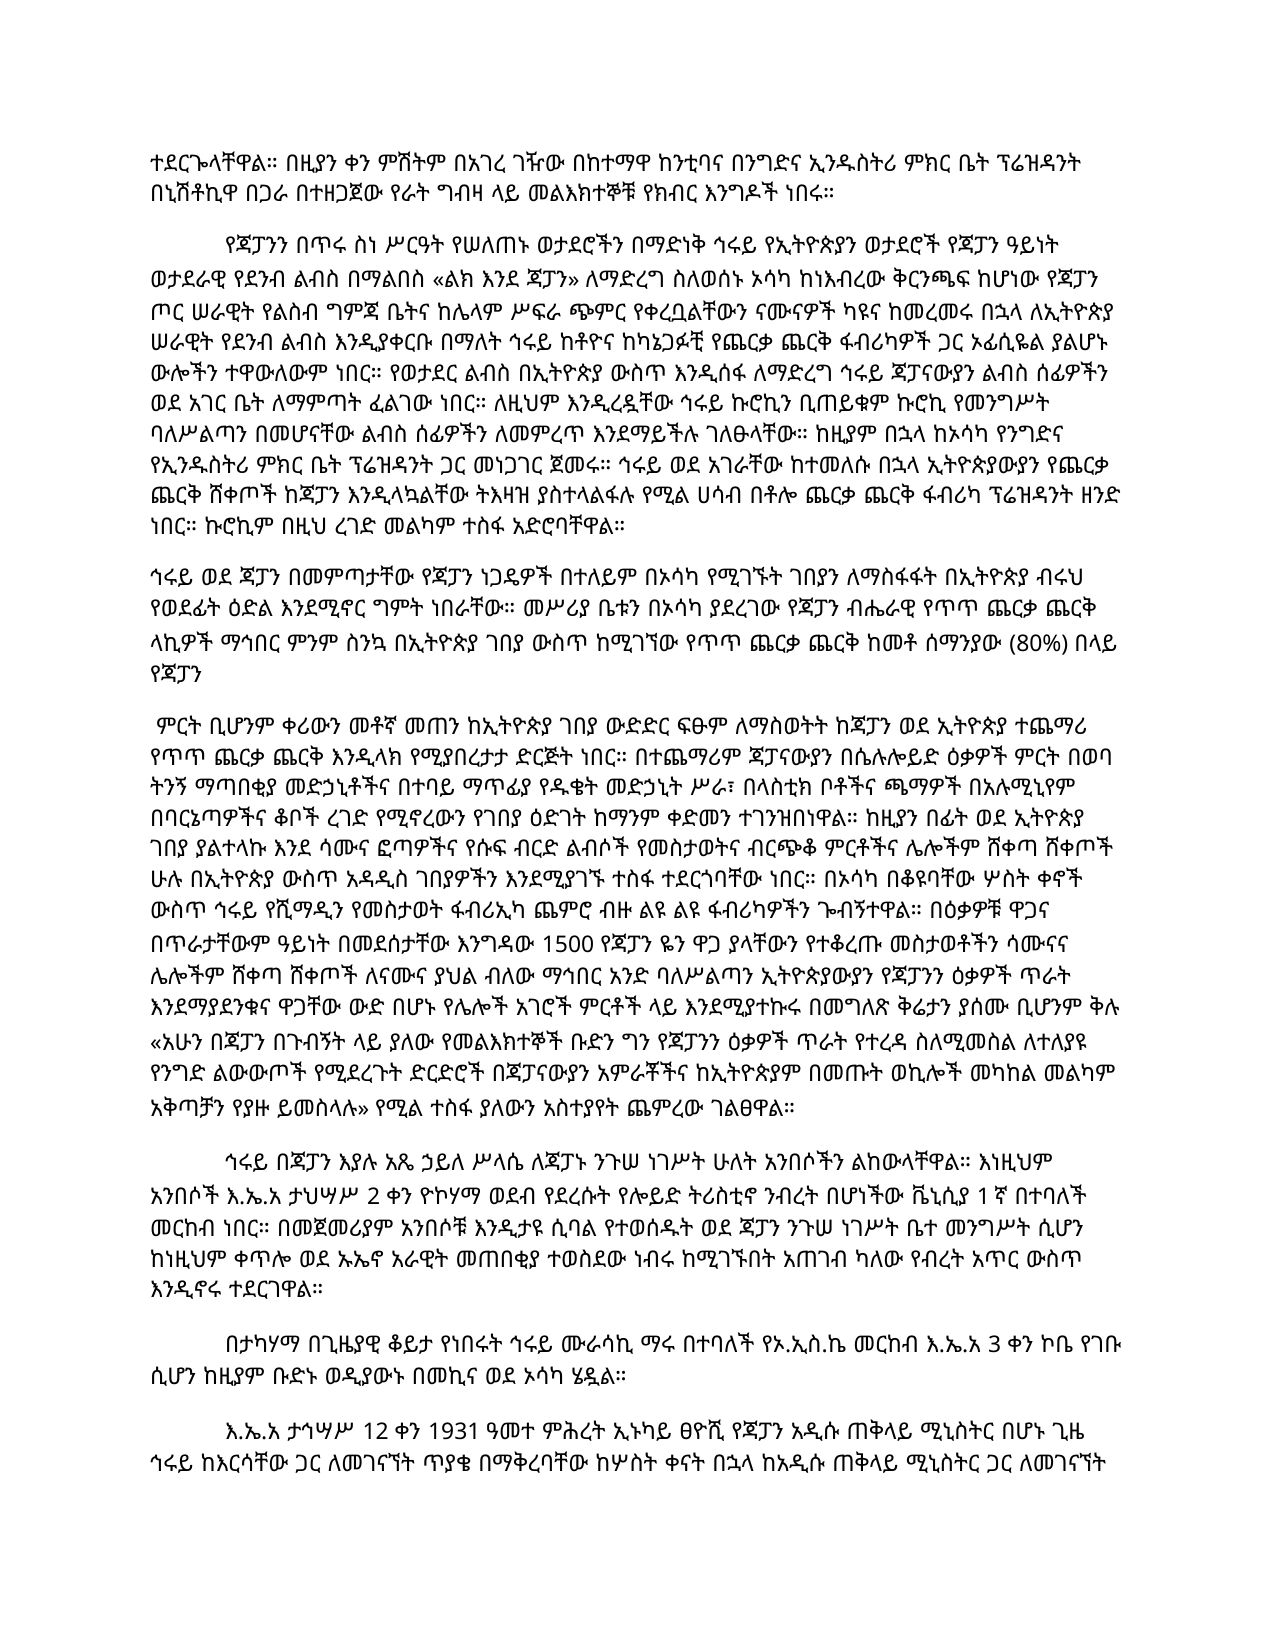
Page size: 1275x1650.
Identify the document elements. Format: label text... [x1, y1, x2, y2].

text ኅሩይ በጃፓን እያሉ አጼ ኃይለ ሥላሴ ለጃፓኑ ንጉሠ ነገሥት ሁለት አንበሶችን ልከውላቸዋል። እነዚህም አንበሶች እ.ኤ.አ ታህሣሥ 2 ቀን ዮኮሃማ ወደብ የደረሱት የሎይድ ትሪስቲኖ ንብረት በሆነችው ቬኒሲያ 1ኛ በተባለች መርከብ ነበር። በመጀመሪያም አንበሶቹ እንዲታዩ ሲባል የተወሰዱት ወደ ጃፓን ንጉሠ ነገሥት ቤተ መንግሥት ሲሆን ከነዚህም ቀጥሎ ወደ ኡኤኖ አራዊት መጠበቂያ ተወስደው ነብሩ ከሚገኙበት አጠገብ ካለው የብረት አጥር ውስጥ እንዲኖሩ ተደርገዋል። [150, 1149, 1125, 1303]
text ምርት ቢሆንም ቀሪውን መቶኛ መጠን ከኢትዮጵያ ገበያ ውድድር ፍፁም ለማስወትት ከጃፓን ወደ ኢትዮጵያ ተጨማሪ የጥጥ ጨርቃ ጨርቅ እንዲላክ የሚያበረታታ ድርጅት ነበር። በተጨማሪም ጃፓናውያን በሴሉሎይድ ዕቃዎች ምርት በወባ ትንኝ ማጣበቂያ መድኃኒቶችና በተባይ ማጥፊያ የዱቄት መድኃኒት ሥራ፣ በላስቲክ ቦቶችና ጫማዎች በአሉሚኒየም በባርኔጣዎችና ቆቦች ረገድ የሚኖረውን የገበያ ዕድገት ከማንም ቀድመን ተገንዝበነዋል። ከዚያን በፊት ወደ ኢትዮጵያ ገበያ ያልተላኩ እንደ ሳሙና ፎጣዎችና የሱፍ ብርድ ልብሶች የመስታወትና ብርጭቆ ምርቶችና ሌሎችም ሸቀጣ ሸቀጦች ሁሉ በኢትዮጵያ ውስጥ አዳዲስ ገበያዎችን እንደሚያገኙ ተስፋ ተደርጎባቸው ነበር። በኦሳካ በቆዩባቸው ሦስት ቀኖች ውስጥ ኅሩይ የሺማዲን የመስታወት ፋብሪኢካ ጨምሮ ብዙ ልዩ ልዩ ፋብሪካዎችን ጐብኝተዋል። በዕቃዎቹ ዋጋና በጥራታቸውም ዓይነት በመደሰታቸው እንግዳው 1500 የጃፓን ዬን ዋጋ ያላቸውን የተቆረጡ መስታወቶችን ሳሙናና ሌሎችም ሸቀጣ ሸቀጦች ለናሙና ያህል ብለው ማኅበር አንድ ባለሥልጣን ኢትዮጵያውያን የጃፓንን ዕቃዎች ጥራት እንደማያደንቁና ዋጋቸው ውድ በሆኑ የሌሎች አገሮች ምርቶች ላይ እንደሚያተኩሩ በመግለጽ ቅሬታን ያሰሙ ቢሆንም ቅሉ «አሁን በጃፓን በጉብኝት ላይ ያለው የመልእክተኞች ቡድን ግን የጃፓንን ዕቃዎች ጥራት የተረዳ ስለሚመስል ለተለያዩ የንግድ ልውውጦች የሚደረጉት ድርድሮች በጃፓናውያን አምራቾችና ከኢትዮጵያም በመጡት ወኪሎች መካከል መልካም አቅጣቻን የያዙ ይመስላሉ» የሚል ተስፋ ያለውን አስተያየት ጨምረው ገልፀዋል። [150, 713, 1125, 1123]
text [150, 150, 1125, 207]
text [150, 1415, 1125, 1477]
text የጃፓንን በጥሩ ስነ ሥርዓት የሠለጠኑ ወታደሮችን በማድነቅ ኅሩይ የኢትዮጵያን ወታደሮች የጃፓን ዓይነት ወታደራዊ የደንብ ልብስ በማልበስ «ልክ እንደ ጃፓን» ለማድረግ ስለወሰኑ ኦሳካ ከነእብረው ቅርንጫፍ ከሆነው የጃፓን ጦር ሠራዊት የልስብ ግምጃ ቤትና ከሌላም ሥፍራ ጭምር የቀረቧልቸውን ናሙናዎች ካዩና ከመረመሩ በኋላ ለኢትዮጵያ ሠራዊት የደንብ ልብስ እንዲያቀርቡ በማለት ኅሩይ ከቶዮና ከካኔጋፉቺ የጨርቃ ጨርቅ ፋብሪካዎች ጋር ኦፊሲዬል ያልሆኑ ውሎችን ተዋውለውም ነበር። የወታደር ልብስ በኢትዮጵያ ውስጥ እንዲሰፋ ለማድረግ ኅሩይ ጃፓናውያን ልብስ ሰፊዎችን ወደ አገር ቤት ለማምጣት ፈልገው ነበር። ለዚህም እንዲረዷቸው ኅሩይ ኩሮኪን ቢጠይቁም ኩሮኪ የመንግሥት ባለሥልጣን በመሆናቸው ልብስ ሰፊዎችን ለመምረጥ እንደማይችሉ ገለፁላቸው። ከዚያም በኋላ ከኦሳካ የንግድና የኢንዱስትሪ ምክር ቤት ፕሬዝዳንት ጋር መነጋገር ጀመሩ። ኅሩይ ወደ አገራቸው ከተመለሱ በኋላ ኢትዮጵያውያን የጨርቃ ጨርቅ ሸቀጦች ከጃፓን እንዲላኳልቸው ትእዛዝ ያስተላልፋሉ የሚል ሀሳብ በቶሎ ጨርቃ ጨርቅ ፋብሪካ ፕሬዝዳንት ዘንድ ነበር። ኩሮኪም በዚህ ረገድ መልካም ተስፋ አድሮባቸዋል። [150, 232, 1125, 540]
text በታካሃማ በጊዜያዊ ቆይታ የነበሩት ኅሩይ ሙራሳኪ ማሩ በተባለች የኦ.ኢስ.ኬ መርከብ እ.ኤ.አ 3 ቀን ኮቤ የገቡ ሲሆን ከዚያም ቡድኑ ወዲያውኑ በመኪና ወደ ኦሳካ ሄዷል። [150, 1328, 1125, 1390]
text ኅሩይ ወደ ጃፓን በመምጣታቸው የጃፓን ነጋዴዎች በተለይም በኦሳካ የሚገኙት ገበያን ለማስፋፋት በኢትዮጵያ ብሩህ የወደፊት ዕድል እንደሚኖር ግምት ነበራቸው። መሥሪያ ቤቱን በኦሳካ ያደረገው የጃፓን ብሔራዊ የጥጥ ጨርቃ ጨርቅ ላኪዎች ማኅበር ምንም ስንኳ በኢትዮጵያ ገበያ ውስጥ ከሚገኘው የጥጥ ጨርቃ ጨርቅ ከመቶ ሰማንያው (80%) በላይ የጃፓን [150, 564, 1125, 688]
